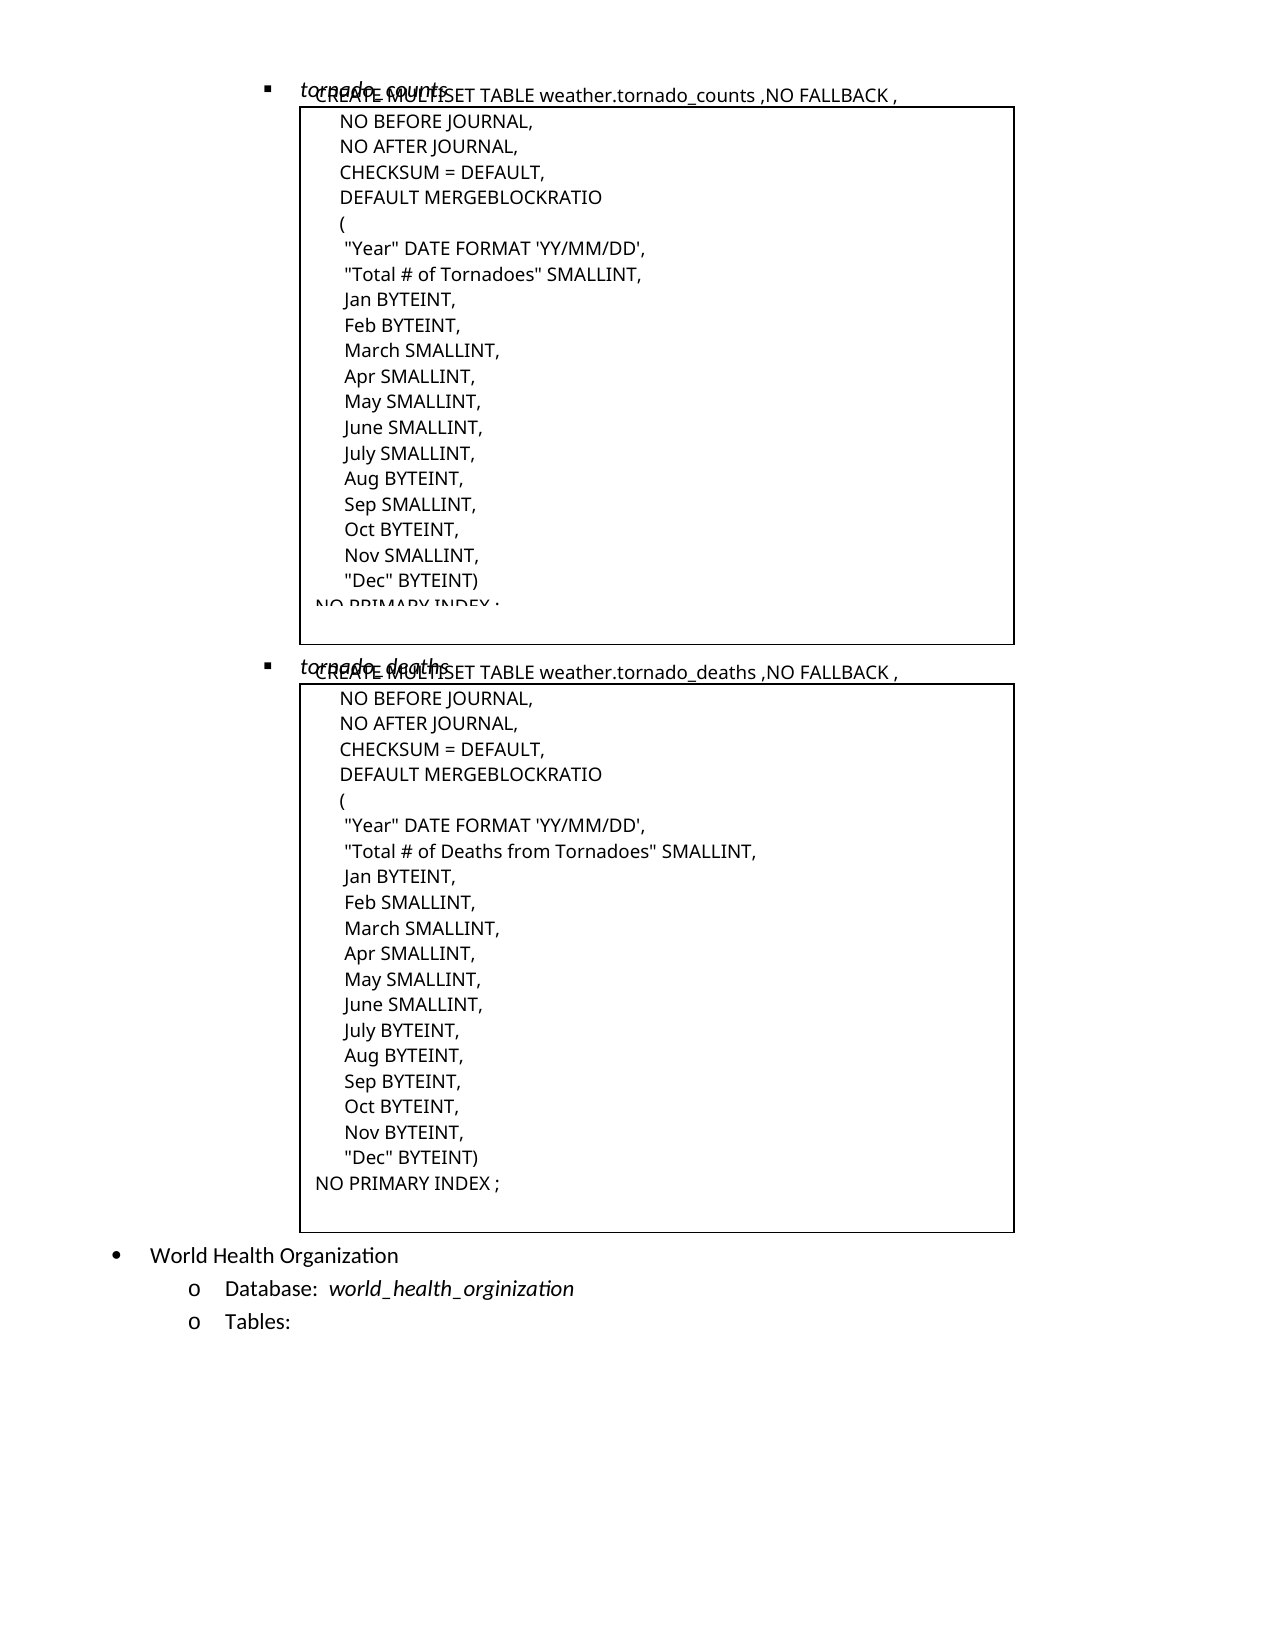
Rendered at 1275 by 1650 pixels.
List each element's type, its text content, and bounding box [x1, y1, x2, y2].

list Tables: [187, 1307, 1200, 1337]
list tornado_counts [262, 75, 1200, 648]
list World Health Organization [112, 1242, 1200, 1270]
list Database: world_health_orginization [187, 1274, 1200, 1303]
list tornado_deaths [262, 652, 1200, 1237]
